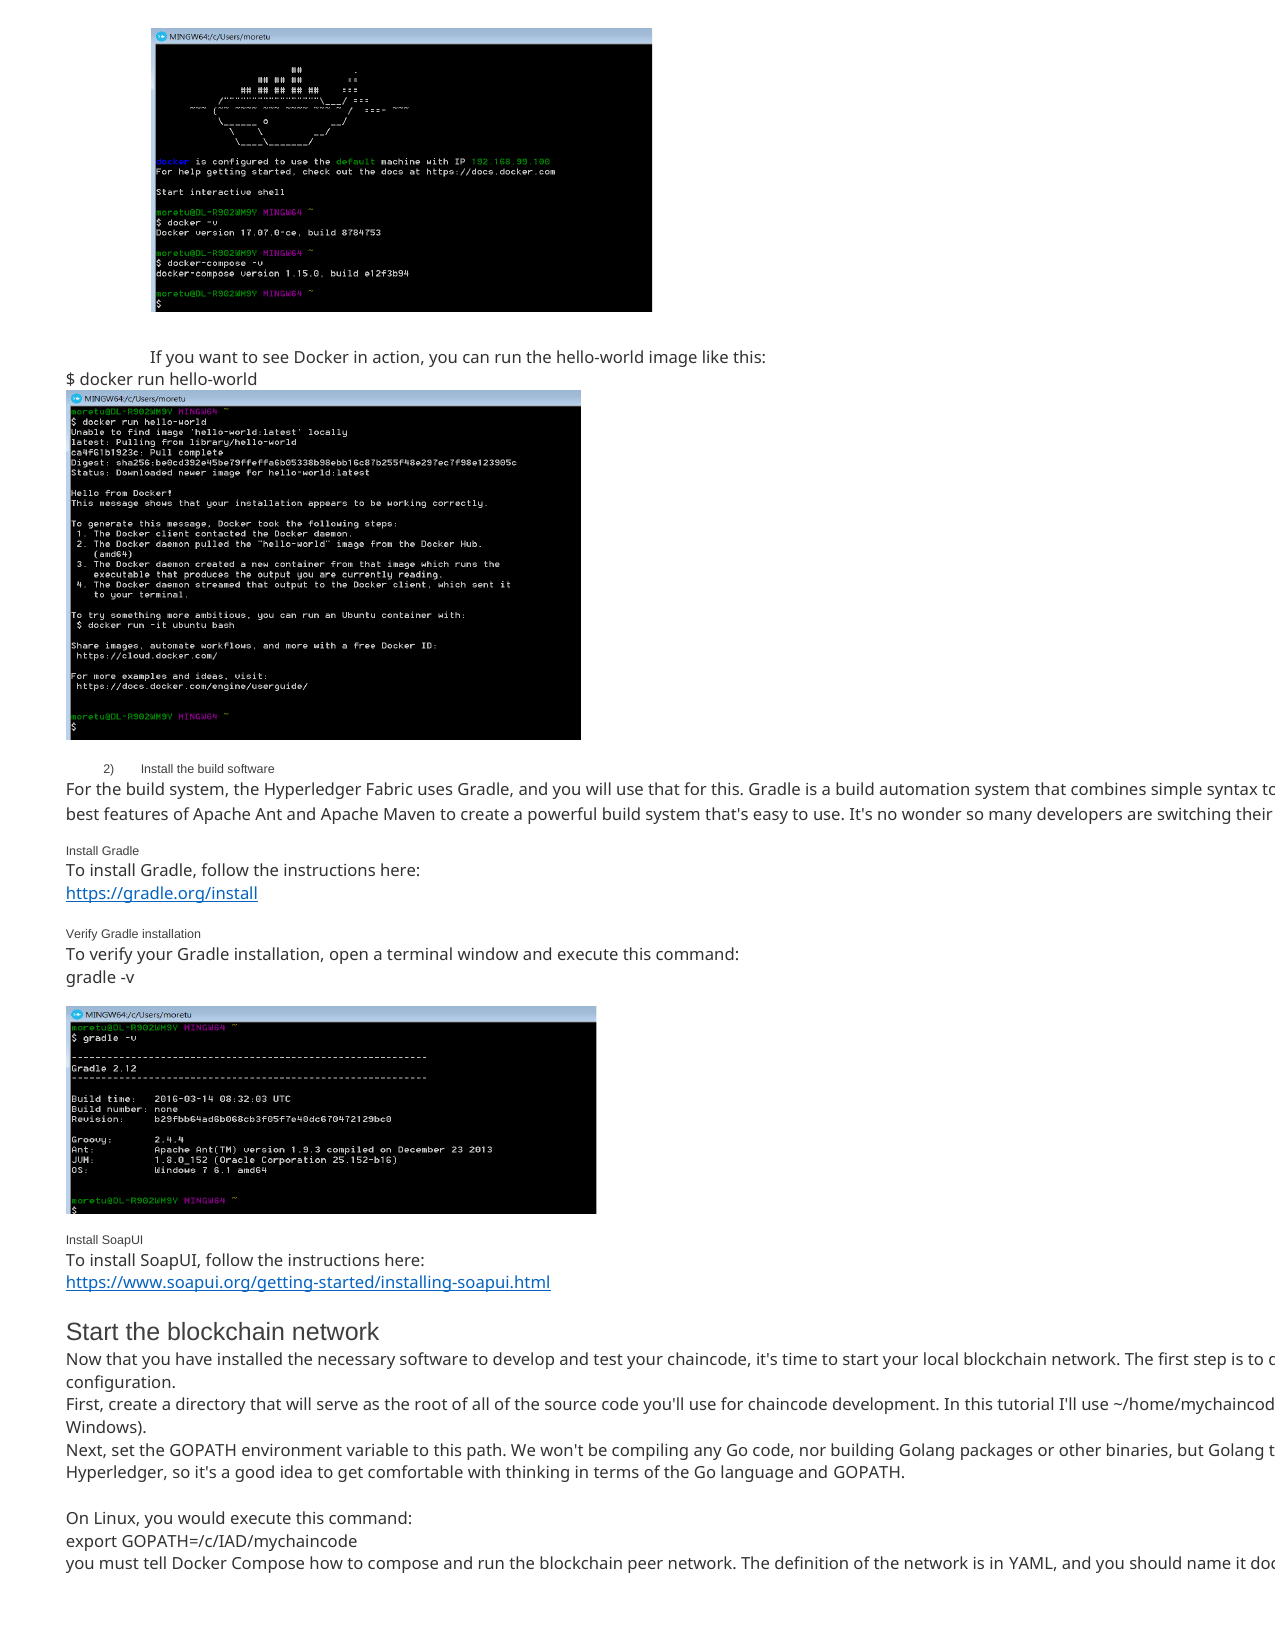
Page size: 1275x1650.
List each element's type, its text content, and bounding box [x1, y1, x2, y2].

picture [65, 390, 581, 740]
picture [65, 1006, 597, 1214]
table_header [66, 965, 1275, 1233]
text If you want to see Docker in action, you can run the hello-world image like this: [150, 345, 1125, 368]
picture [150, 28, 653, 312]
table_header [66, 1529, 1275, 1574]
